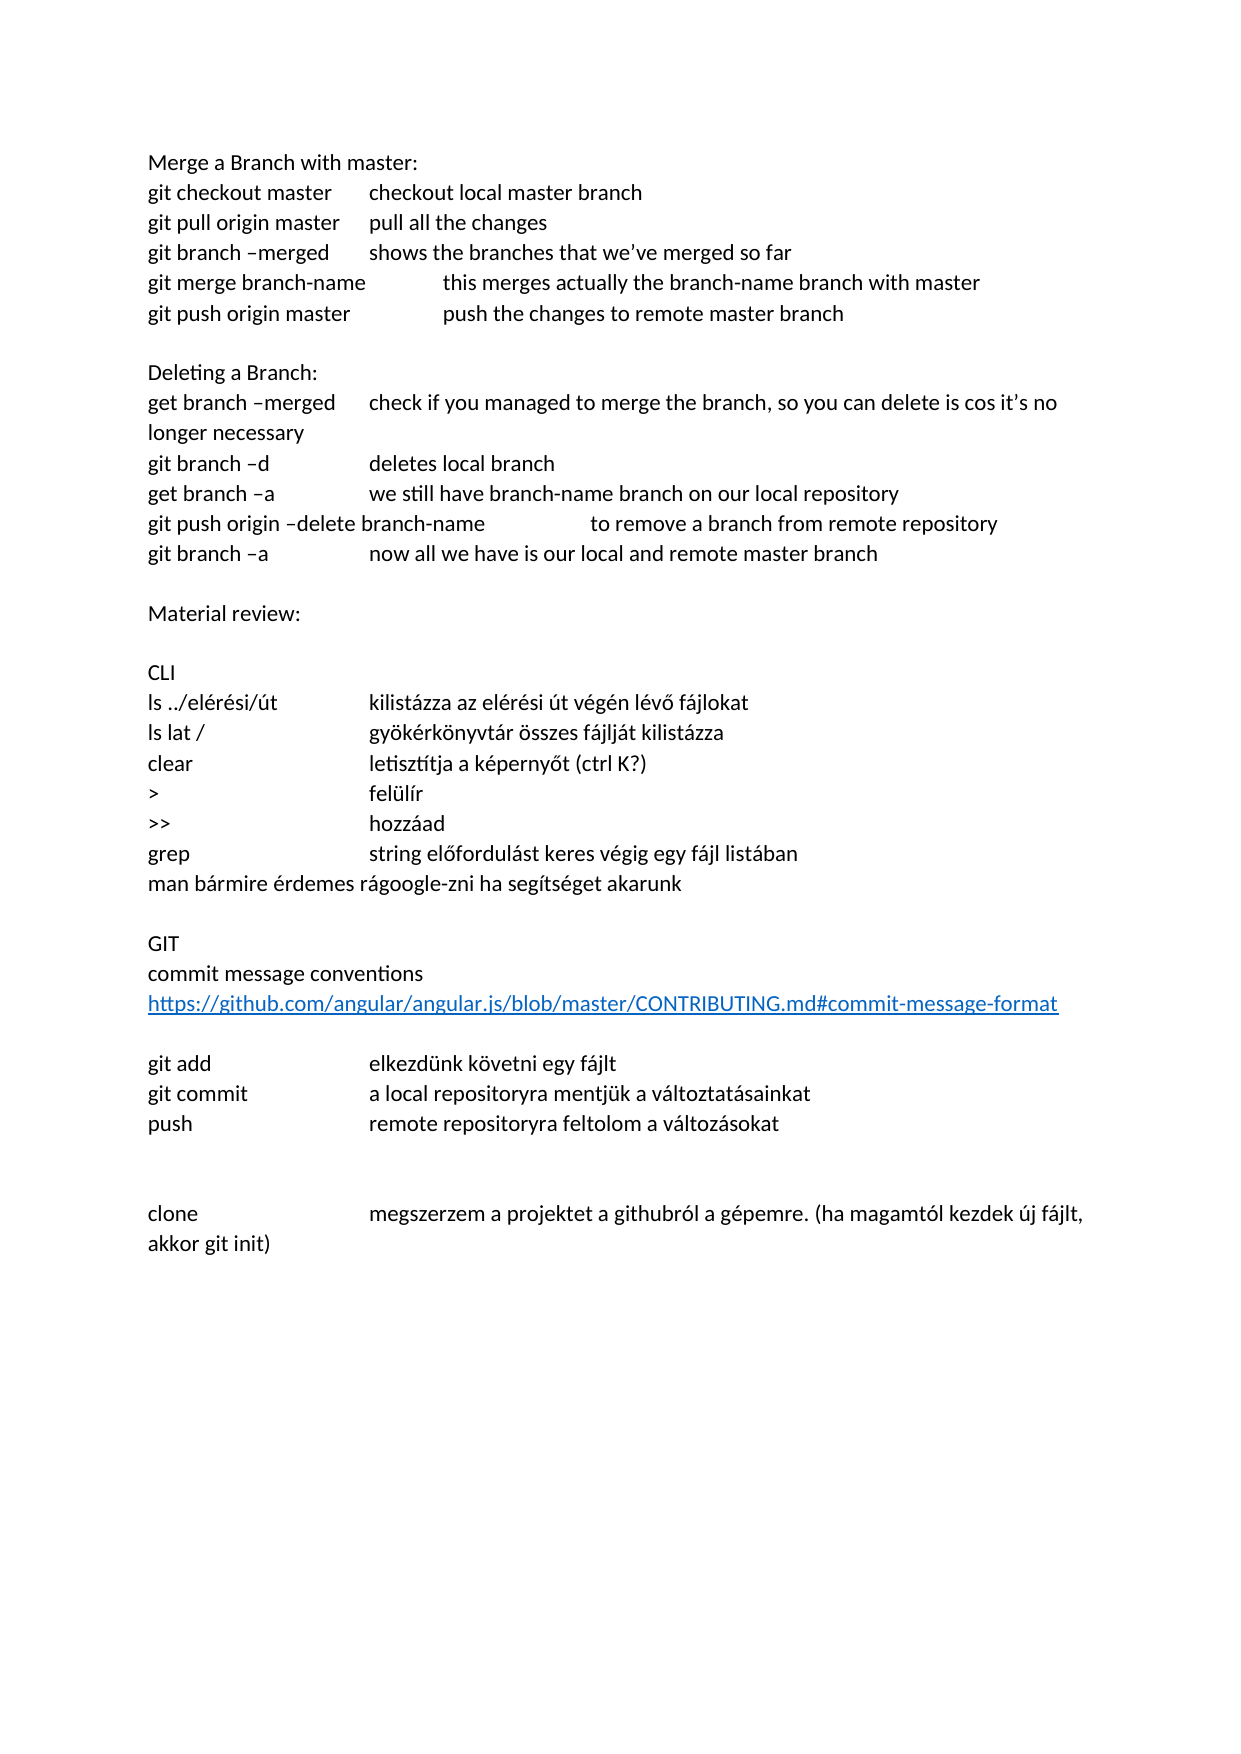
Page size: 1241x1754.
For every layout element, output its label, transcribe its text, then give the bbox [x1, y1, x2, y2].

text clone megszerzem a projektet a githubról a gépemre. (ha magamtól kezdek új fájlt, akkor git init) [148, 1168, 1093, 1257]
text Merge a Branch with master: git checkout master checkout local master branch git pull origin master pull all the changes git branch –merged shows the branches that we’ve merged so far git merge branch-name this merges actually the branch-name branch with master git push origin master push the changes to remote master branch [148, 148, 1093, 327]
text CLI ls ../elérési/út kilistázza az elérési út végén lévő fájlokat ls lat / gyökérkönyvtár összes fájlját kilistázza clear letisztítja a képernyőt (ctrl K?) > felülír >> hozzáad grep string előfordulást keres végig egy fájl listában man bármire érdemes rágoogle-zni ha segítséget akarunk [148, 658, 1093, 897]
text Material review: [148, 599, 1093, 627]
text git add elkezdünk követni egy fájlt git commit a local repositoryra mentjük a változtatásainkat push remote repositoryra feltolom a változásokat [148, 1049, 1093, 1137]
text Deleting a Branch: get branch –merged check if you managed to merge the branch, so you can delete is cos it’s no longer necessary git branch –d deletes local branch get branch –a we still have branch-name branch on our local repository git push origin –delete branch-name to remove a branch from remote repository git branch –a now all we have is our local and remote master branch [148, 358, 1093, 567]
text GIT commit message conventions https://github.com/angular/angular.js/blob/master/CONTRIBUTING.md#commit-message-format [148, 929, 1093, 1017]
